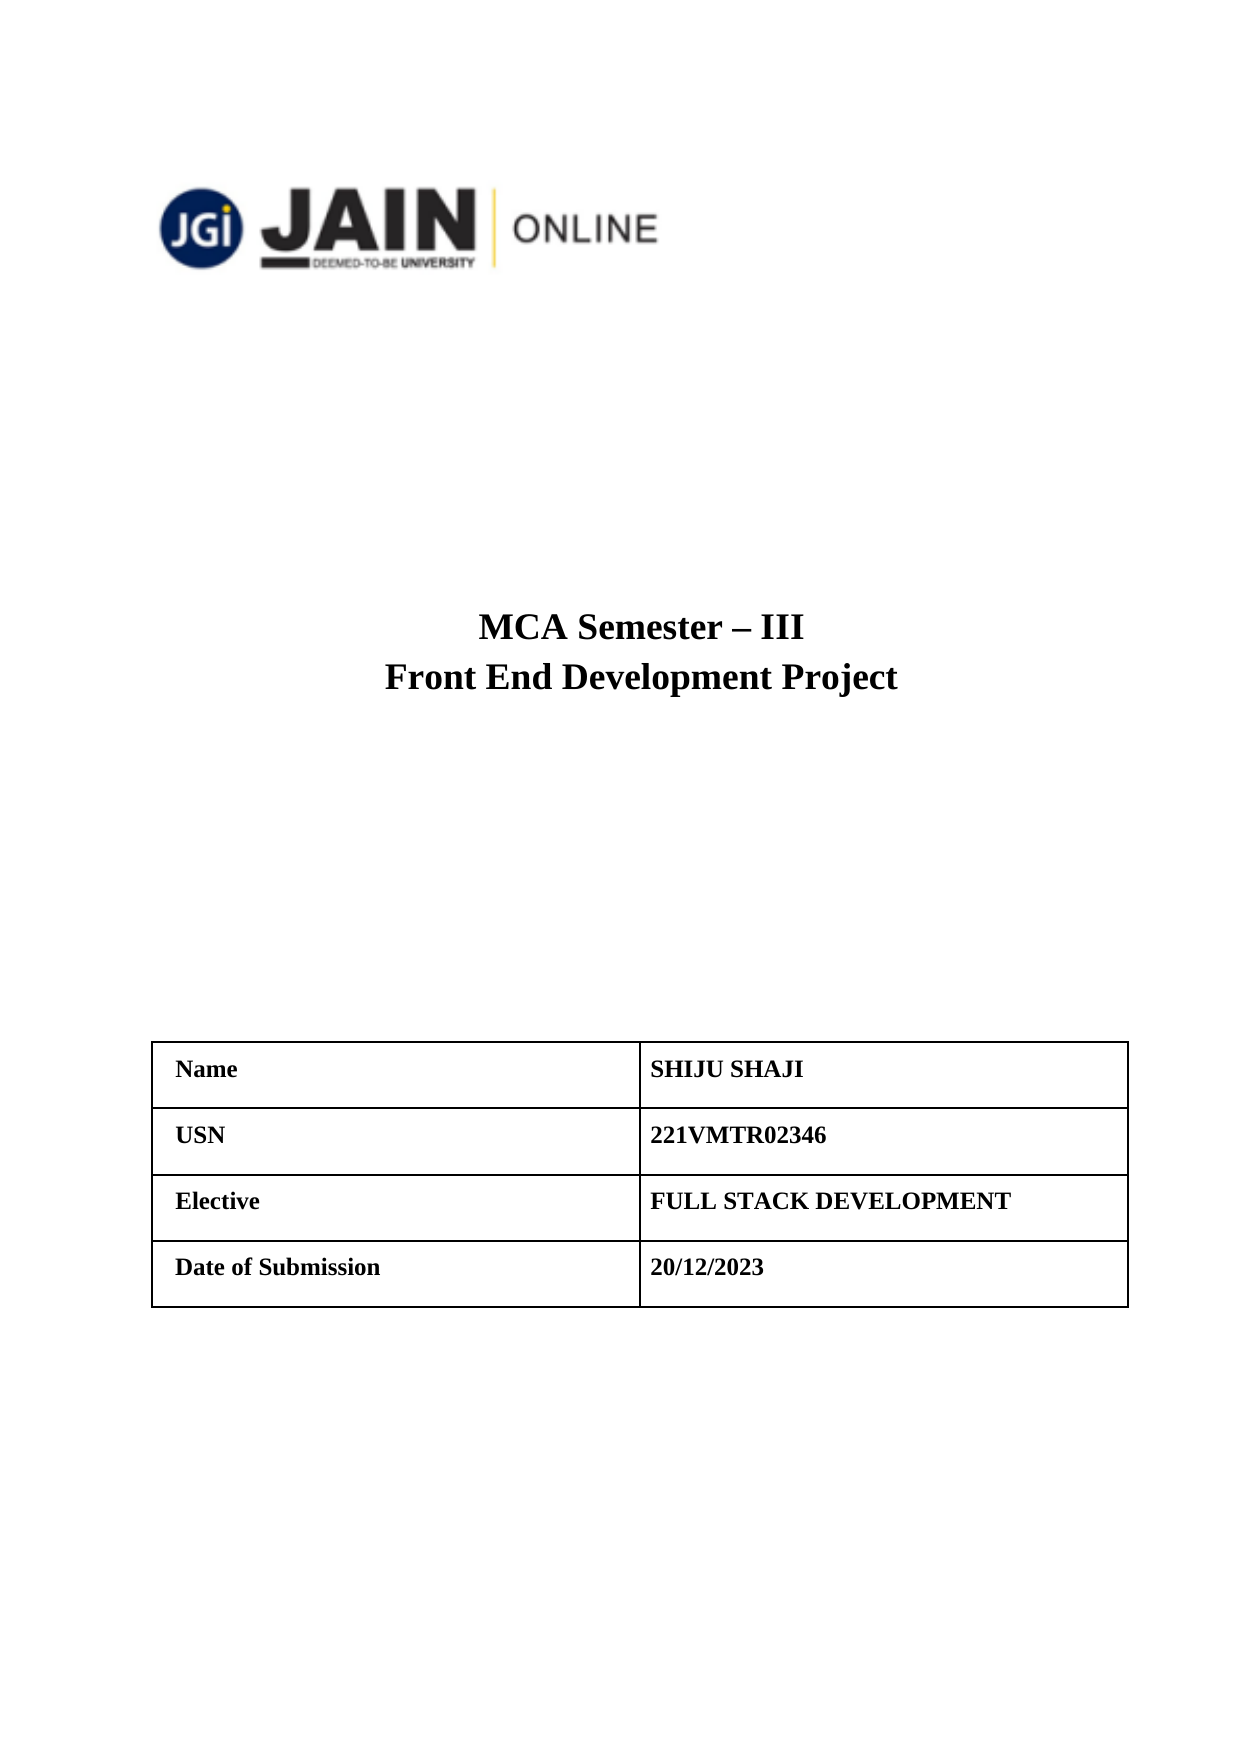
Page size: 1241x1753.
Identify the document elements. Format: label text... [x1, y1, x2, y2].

table_header SHIJU SHAJI [641, 1043, 1127, 1107]
text Front End Development Project [139, 654, 1143, 697]
table_cell 221VMTR02346 [641, 1109, 1127, 1173]
table_cell 20/12/2023 [641, 1242, 1127, 1306]
text MCA Semester – III [139, 604, 1143, 648]
table_header Name [153, 1043, 639, 1107]
picture [139, 156, 678, 304]
table_cell Date of Submission [153, 1242, 639, 1306]
table_cell FULL STACK DEVELOPMENT [641, 1176, 1127, 1240]
table_cell Elective [153, 1176, 639, 1240]
table_cell USN [153, 1109, 639, 1173]
